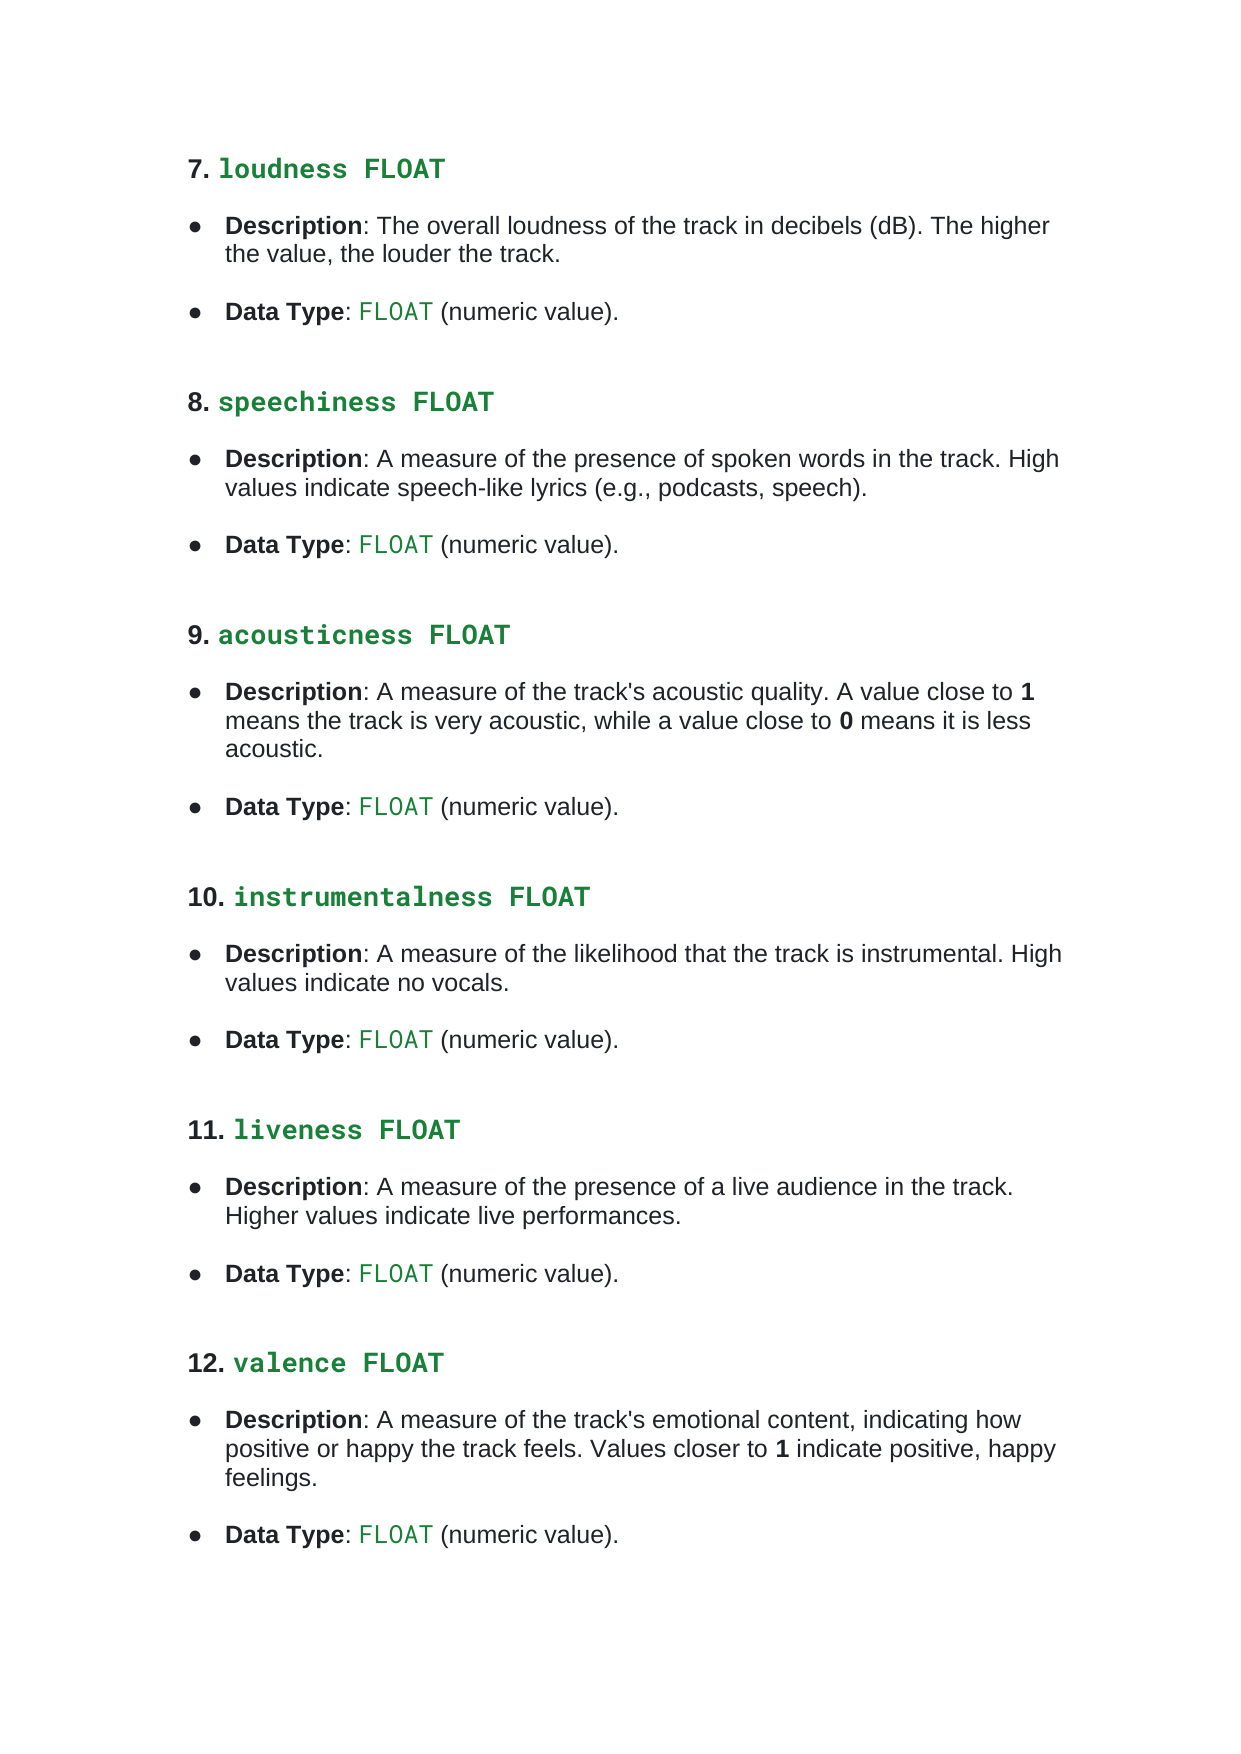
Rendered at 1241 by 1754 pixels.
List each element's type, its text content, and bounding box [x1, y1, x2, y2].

subtitle 11. liveness FLOAT [187, 1111, 1090, 1147]
subtitle 10. instrumentalness FLOAT [187, 878, 1090, 914]
list Data Type: FLOAT (numeric value). [187, 528, 1090, 587]
list Data Type: FLOAT (numeric value). [187, 294, 1090, 354]
list Data Type: FLOAT (numeric value). [187, 789, 1090, 849]
list Data Type: FLOAT (numeric value). [187, 1023, 1090, 1082]
subtitle 12. valence FLOAT [187, 1344, 1090, 1380]
subtitle 8. speechiness FLOAT [187, 383, 1090, 419]
list Data Type: FLOAT (numeric value). [187, 1518, 1090, 1577]
list Description: A measure of the presence of spoken words in the track. High values indicate speech-like lyrics (e.g., podcasts, speech). [187, 444, 1090, 528]
subtitle 7. loudness FLOAT [187, 150, 1090, 186]
subtitle 9. acousticness FLOAT [187, 616, 1090, 652]
list Description: The overall loudness of the track in decibels (dB). The higher the value, the louder the track. [187, 211, 1090, 294]
list Data Type: FLOAT (numeric value). [187, 1256, 1090, 1315]
list Description: A measure of the track's emotional content, indicating how positive or happy the track feels. Values closer to 1 indicate positive, happy feelings. [187, 1405, 1090, 1518]
list Description: A measure of the likelihood that the track is instrumental. High values indicate no vocals. [187, 939, 1090, 1023]
list Description: A measure of the track's acoustic quality. A value close to 1 means the track is very acoustic, while a value close to 0 means it is less acoustic. [187, 677, 1090, 789]
list Description: A measure of the presence of a live audience in the track. Higher values indicate live performances. [187, 1172, 1090, 1256]
